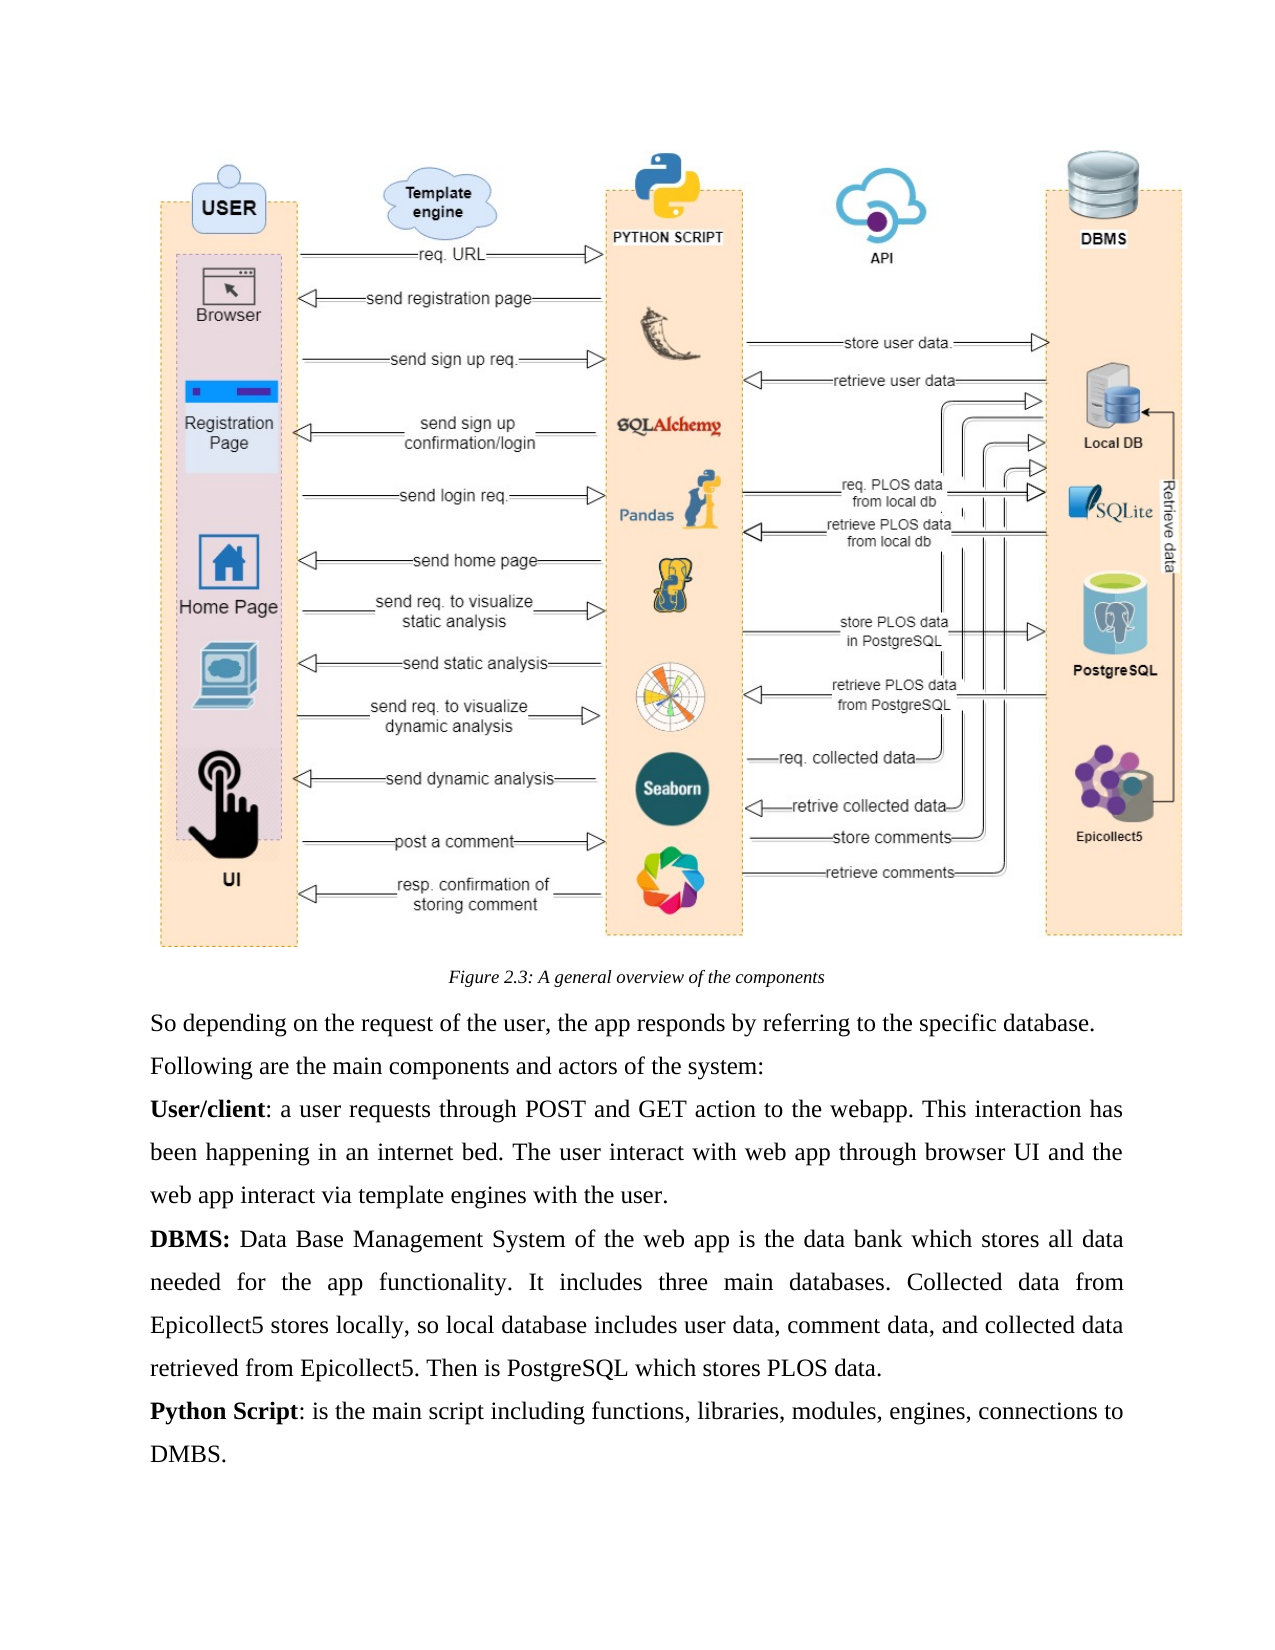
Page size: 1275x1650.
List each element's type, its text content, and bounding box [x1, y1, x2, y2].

text Python Script: is the main script including functions, libraries, modules, engines, connections to DMBS. [150, 1396, 1125, 1468]
text Figure 2.3: A general overview of the components [150, 966, 1125, 987]
text User/client: a user requests through POST and GET action to the webapp. This interaction has been happening in an internet bed. The user interact with web app through browser UI and the web app interact via template engines with the user. [150, 1094, 1125, 1209]
text So depending on the request of the user, the app responds by referring to the specific database. [150, 1008, 1125, 1037]
picture [150, 150, 1183, 947]
text Following are the main components and actors of the system: [150, 1051, 1125, 1080]
text DBMS: Data Base Management System of the web app is the data bank which stores all data needed for the app functionality. It includes three main databases. Collected data from Epicollect5 stores locally, so local database includes user data, comment data, and collected data retrieved from Epicollect5. Then is PostgreSQL which stores PLOS data. [150, 1224, 1125, 1382]
